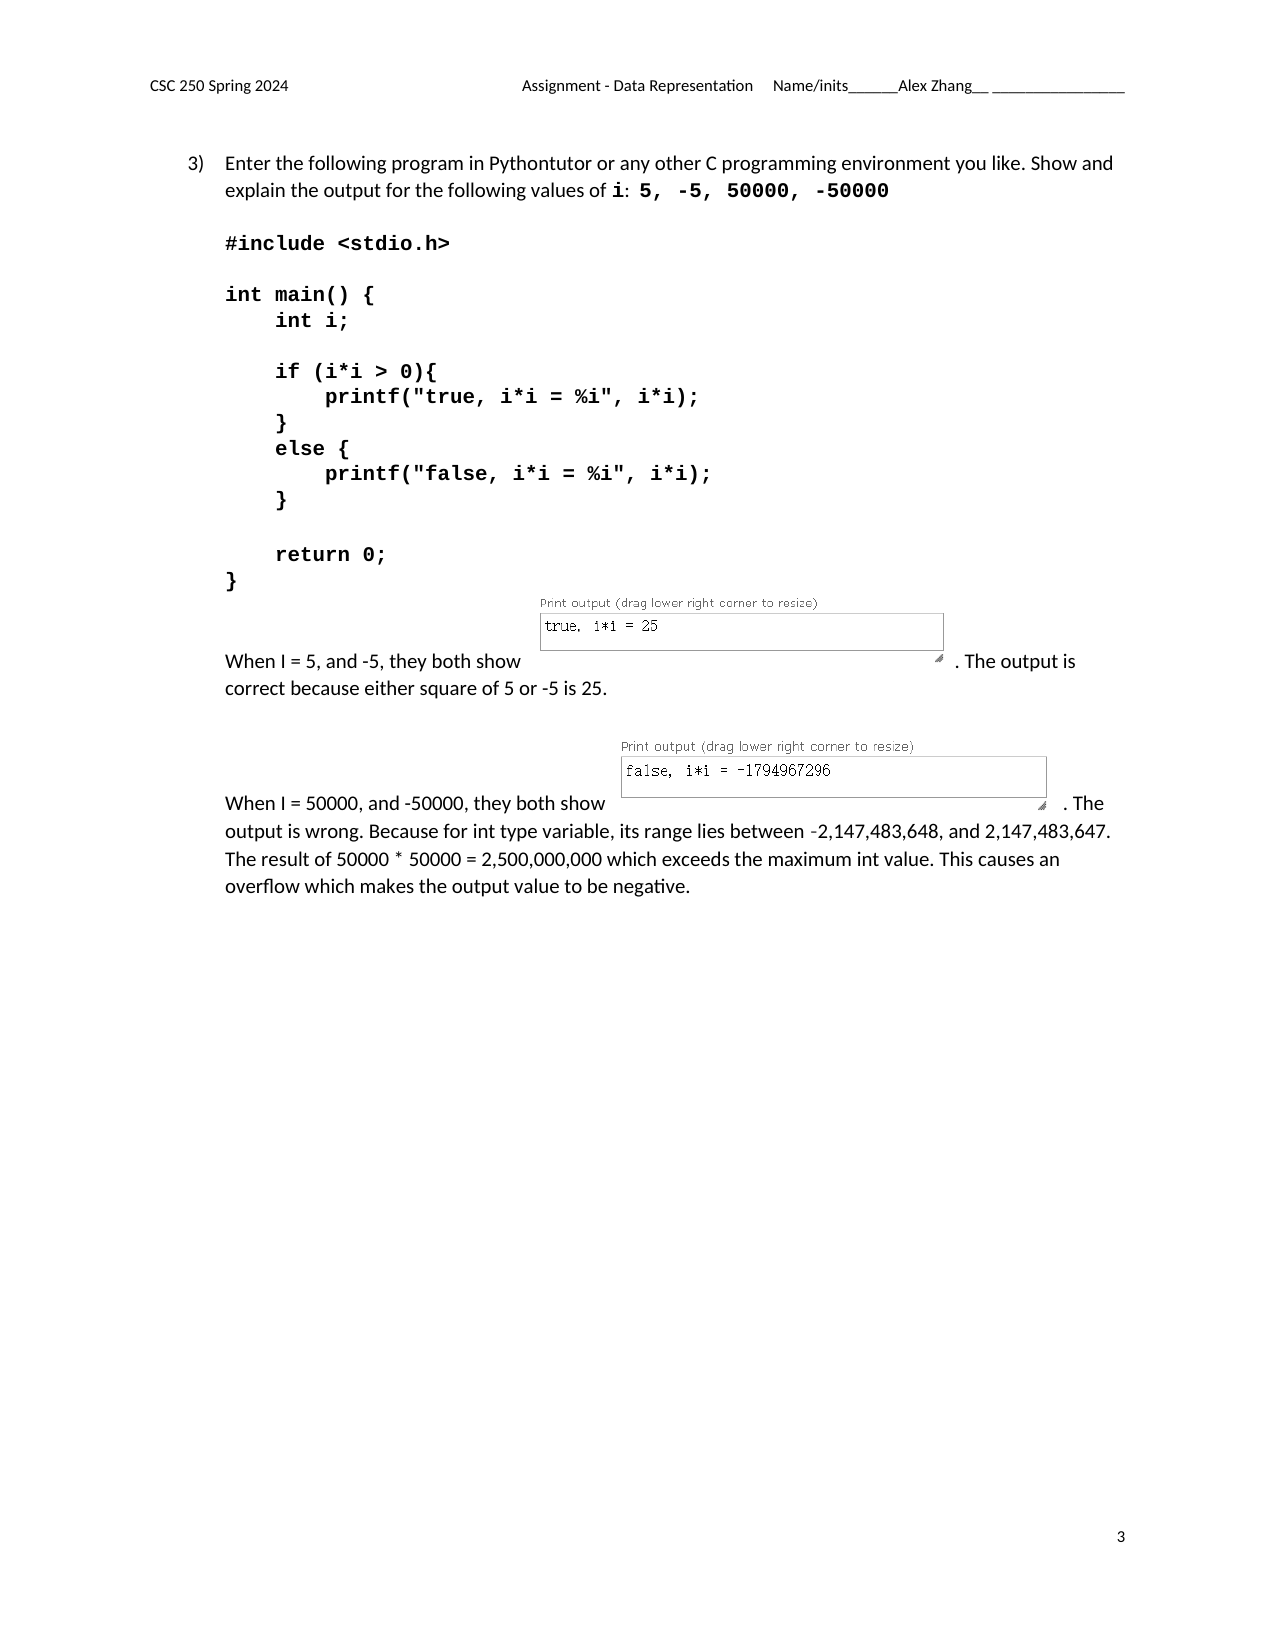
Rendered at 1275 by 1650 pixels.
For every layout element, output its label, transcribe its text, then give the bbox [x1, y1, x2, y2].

list } [225, 570, 1125, 593]
picture [610, 730, 1063, 811]
list printf("true, i*i = %i", i*i); [225, 386, 1125, 410]
list Enter the following program in Pythontutor or any other C programming environment you like. Show and explain the output for the following values of i: 5, -5, 50000, -50000 [187, 150, 1125, 204]
list } [225, 412, 1125, 436]
list printf("false, i*i = %i", i*i); [225, 463, 1125, 487]
list int main() { [225, 284, 1125, 308]
list else { [225, 437, 1125, 461]
picture [526, 595, 955, 668]
list When I = 50000, and -50000, they both show . The output is wrong. Because for int type variable, its range lies between -2,147,483,648, and 2,147,483,647. The result of 50000 * 50000 = 2,500,000,000 which exceeds the maximum int value. This causes an overflow which makes the output value to be negative. [225, 730, 1125, 899]
list } [225, 488, 1125, 512]
list #include <stdio.h> [225, 233, 1125, 257]
list int i; [225, 310, 1125, 333]
list return 0; [225, 544, 1125, 568]
list if (i*i > 0){ [225, 361, 1125, 384]
